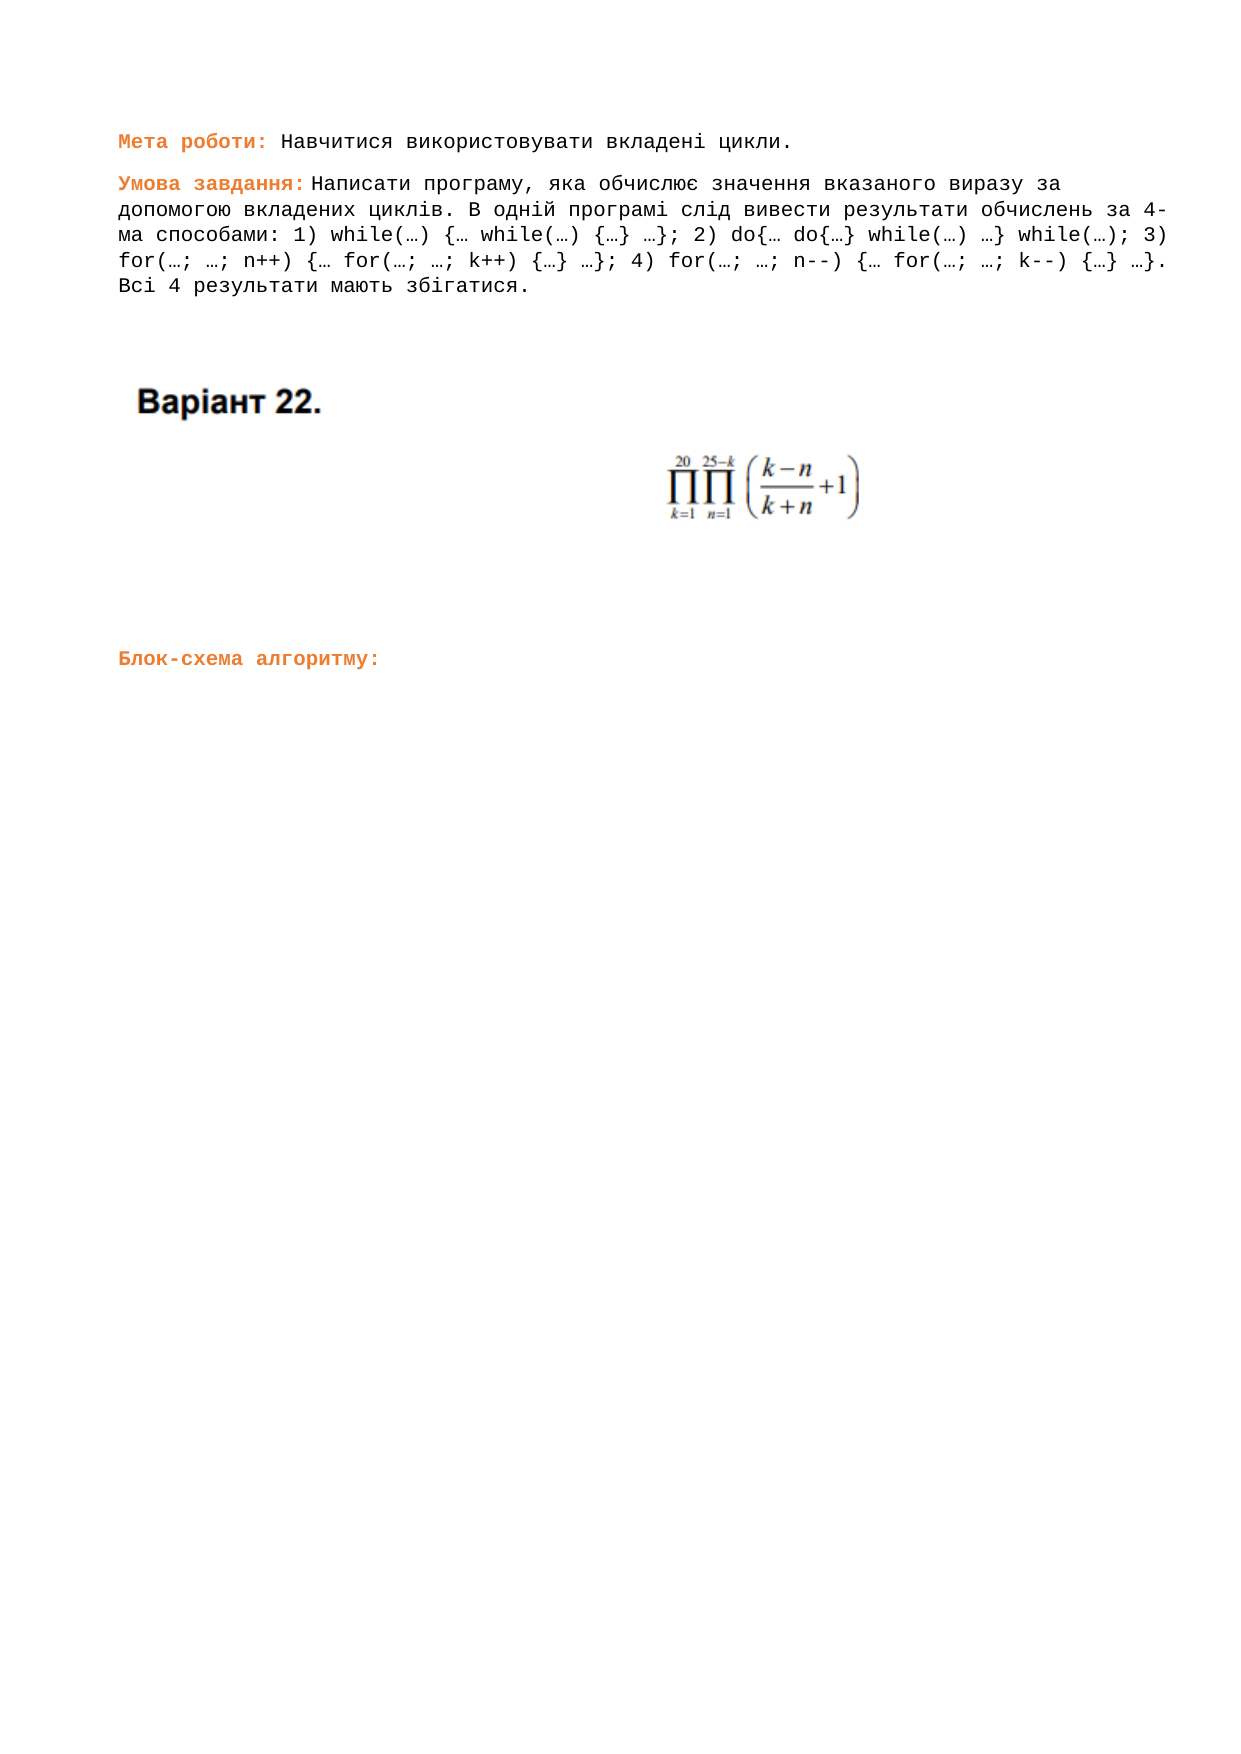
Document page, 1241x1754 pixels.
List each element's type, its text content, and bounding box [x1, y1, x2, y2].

text Блок-схема алгоритму: [118, 648, 1181, 672]
picture [118, 372, 1070, 577]
text Умова завдання: Написати програму, яка обчислює значення вказаного виразу за допомогою вкладених циклів. В одній програмі слід вивести результати обчислень за 4-ма способами: 1) while(…) {… while(…) {…} …}; 2) do{… do{…} while(…) …} while(…); 3) for(…; …; n++) {… for(…; …; k++) {…} …}; 4) for(…; …; n--) {… for(…; …; k--) {…} …}. Всі 4 результати мають збігатися. [118, 173, 1181, 299]
text Мета роботи: Навчитися використовувати вкладені цикли. [118, 131, 1181, 154]
